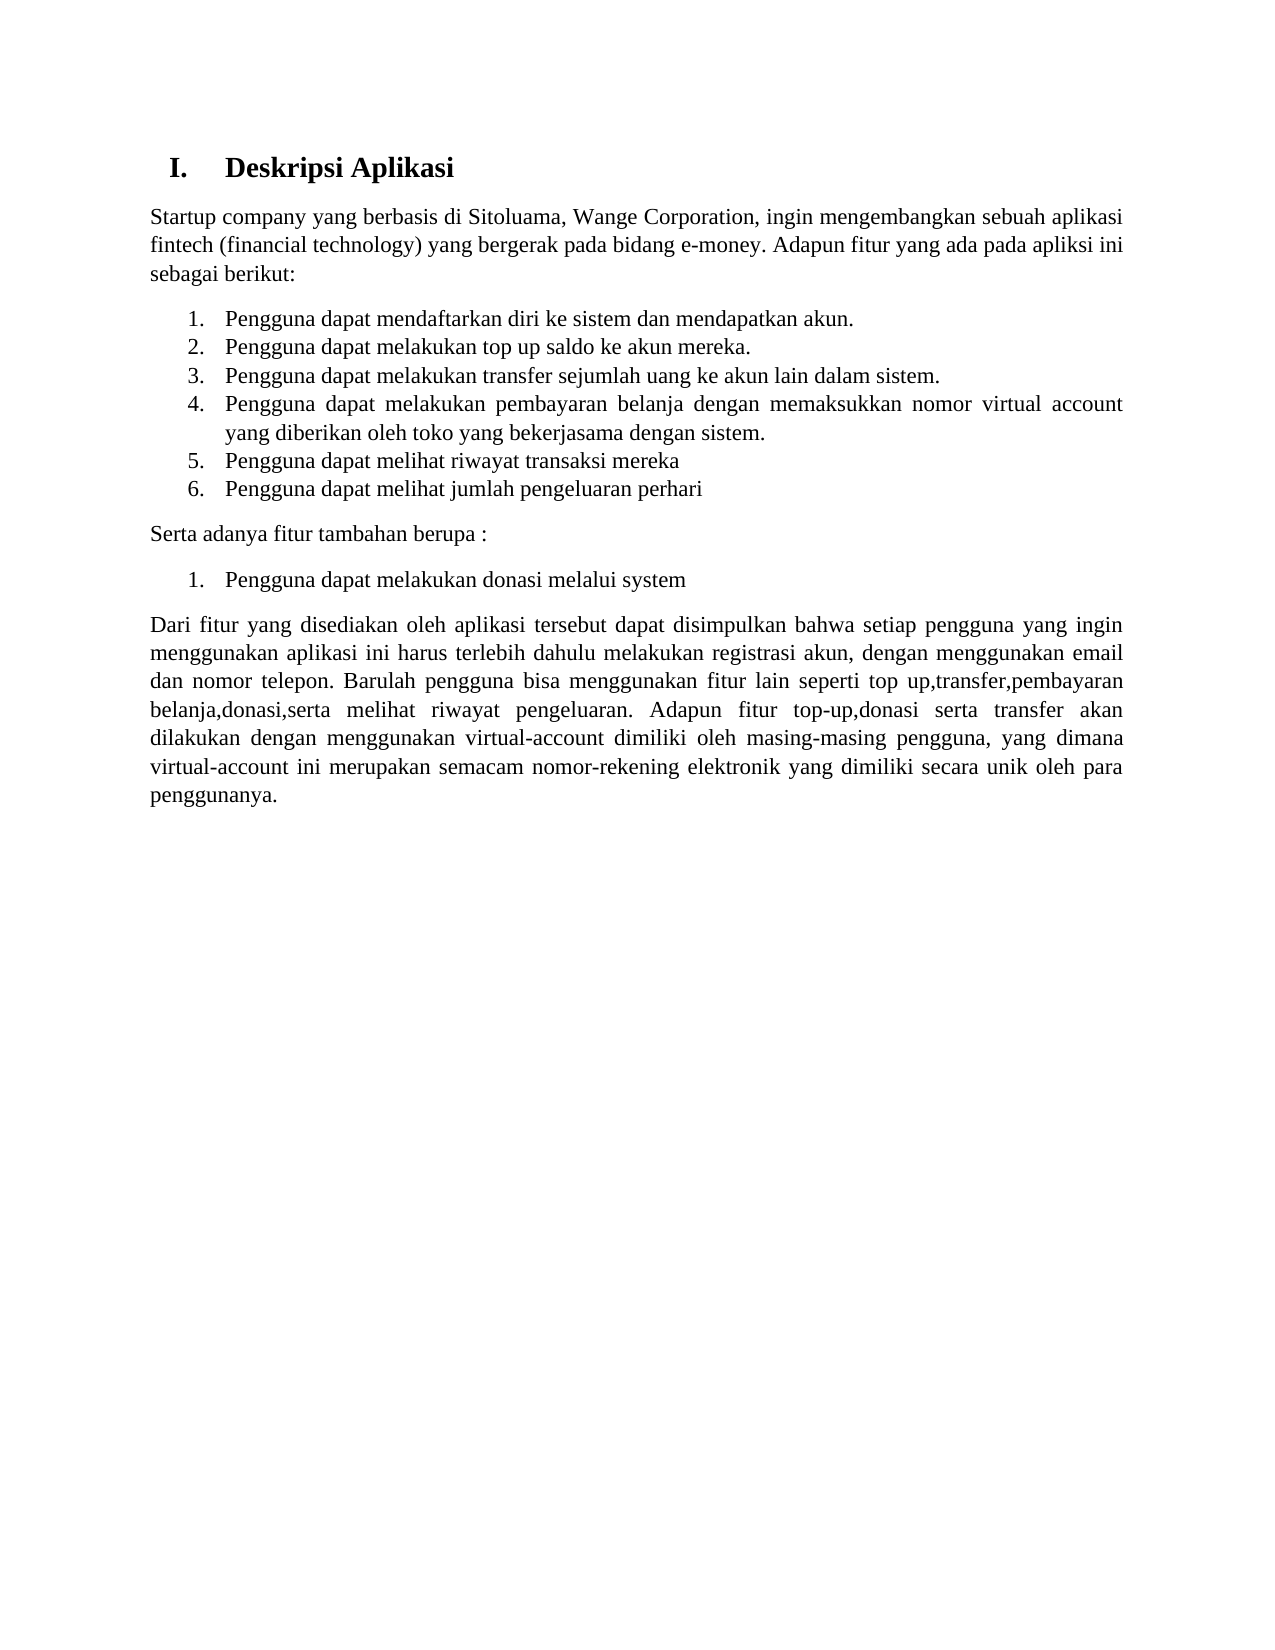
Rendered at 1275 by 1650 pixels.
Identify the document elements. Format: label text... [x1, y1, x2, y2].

list Pengguna dapat melakukan top up saldo ke akun mereka. [187, 333, 1125, 359]
list Pengguna dapat melakukan donasi melalui system [187, 566, 1125, 592]
list Deskripsi Aplikasi [187, 150, 1125, 183]
text Serta adanya fitur tambahan berupa : [150, 521, 1125, 547]
text Dari fitur yang disediakan oleh aplikasi tersebut dapat disimpulkan bahwa setiap pengguna yang ingin menggunakan aplikasi ini harus terlebih dahulu melakukan registrasi akun, dengan menggunakan email dan nomor telepon. Barulah pengguna bisa menggunakan fitur lain seperti top up,transfer,pembayaran belanja,donasi,serta melihat riwayat pengeluaran. Adapun fitur top-up,donasi serta transfer akan dilakukan dengan menggunakan virtual-account dimiliki oleh masing-masing pengguna, yang dimana virtual-account ini merupakan semacam nomor-rekening elektronik yang dimiliki secara unik oleh para penggunanya. [150, 611, 1125, 808]
list Pengguna dapat melihat jumlah pengeluaran perhari [187, 475, 1125, 502]
text Startup company yang berbasis di Sitoluama, Wange Corporation, ingin mengembangkan sebuah aplikasi fintech (financial technology) yang bergerak pada bidang e-money. Adapun fitur yang ada pada apliksi ini sebagai berikut: [150, 203, 1125, 286]
list Pengguna dapat melakukan transfer sejumlah uang ke akun lain dalam sistem. [187, 362, 1125, 388]
list Pengguna dapat melihat riwayat transaksi mereka [187, 447, 1125, 473]
list Pengguna dapat mendaftarkan diri ke sistem dan mendapatkan akun. [187, 305, 1125, 331]
list Pengguna dapat melakukan pembayaran belanja dengan memaksukkan nomor virtual account yang diberikan oleh toko yang bekerjasama dengan sistem. [187, 390, 1125, 445]
